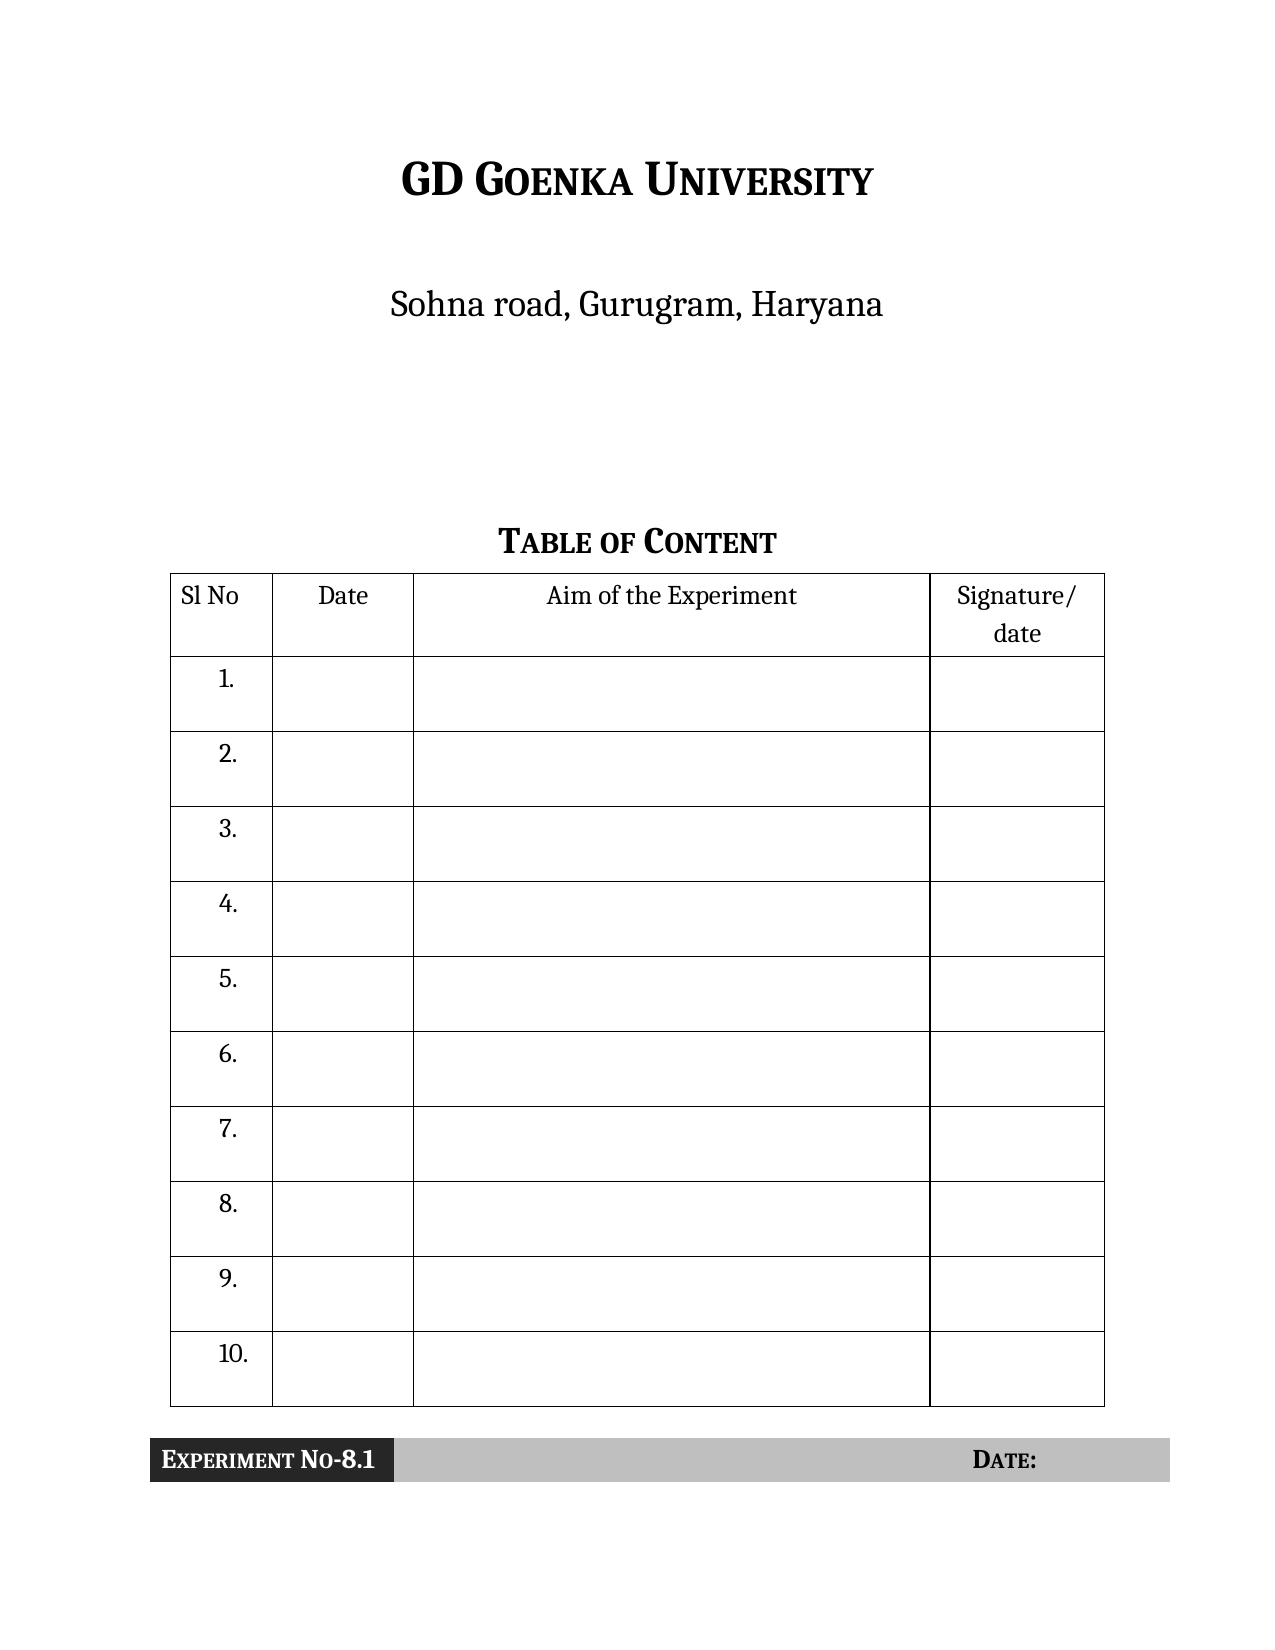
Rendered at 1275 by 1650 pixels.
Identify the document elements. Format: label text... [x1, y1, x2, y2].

table_cell [273, 882, 413, 956]
table_cell [931, 1332, 1104, 1406]
table_cell [414, 1332, 929, 1406]
table_cell [414, 1107, 929, 1181]
table_cell [414, 1182, 929, 1256]
table_cell [931, 1257, 1104, 1331]
text GD Goenka University [150, 150, 1125, 207]
table_header Aim of the Experiment [414, 574, 929, 656]
table_cell [171, 1182, 272, 1256]
table_cell [931, 657, 1104, 731]
table_cell [171, 882, 272, 956]
table_cell [171, 732, 272, 806]
table_cell [931, 732, 1104, 806]
table_cell [931, 1182, 1104, 1256]
table_cell [414, 1032, 929, 1106]
table_cell [171, 1257, 272, 1331]
table_cell [931, 807, 1104, 881]
table_cell [273, 657, 413, 731]
table_cell [414, 882, 929, 956]
table_cell [273, 732, 413, 806]
table_header Signature/date [931, 574, 1104, 656]
table_cell [273, 1257, 413, 1331]
table_header [394, 1438, 961, 1482]
table_cell [273, 807, 413, 881]
table_cell [171, 1332, 272, 1406]
table_cell [171, 1032, 272, 1106]
table_header Sl No [171, 574, 272, 656]
table_header Date: [961, 1438, 1170, 1482]
table_cell [273, 1107, 413, 1181]
table_cell [414, 732, 929, 806]
text Sohna road, Gurugram, Haryana [150, 282, 1125, 325]
table_cell [931, 1032, 1104, 1106]
table_cell [171, 807, 272, 881]
table_cell [171, 1107, 272, 1181]
table_header Date [273, 574, 413, 656]
table_cell [273, 1032, 413, 1106]
table_cell [414, 657, 929, 731]
table_cell [414, 807, 929, 881]
table_cell [273, 1182, 413, 1256]
table_cell [414, 957, 929, 1031]
table_cell [931, 1107, 1104, 1181]
table_cell [931, 957, 1104, 1031]
table_cell [414, 1257, 929, 1331]
text Table of Content [150, 519, 1125, 562]
table_cell [931, 882, 1104, 956]
table_cell [171, 957, 272, 1031]
table_cell [171, 657, 272, 731]
table_cell [273, 1332, 413, 1406]
table_header Experiment No-8.1 [150, 1438, 394, 1482]
table_cell [273, 957, 413, 1031]
